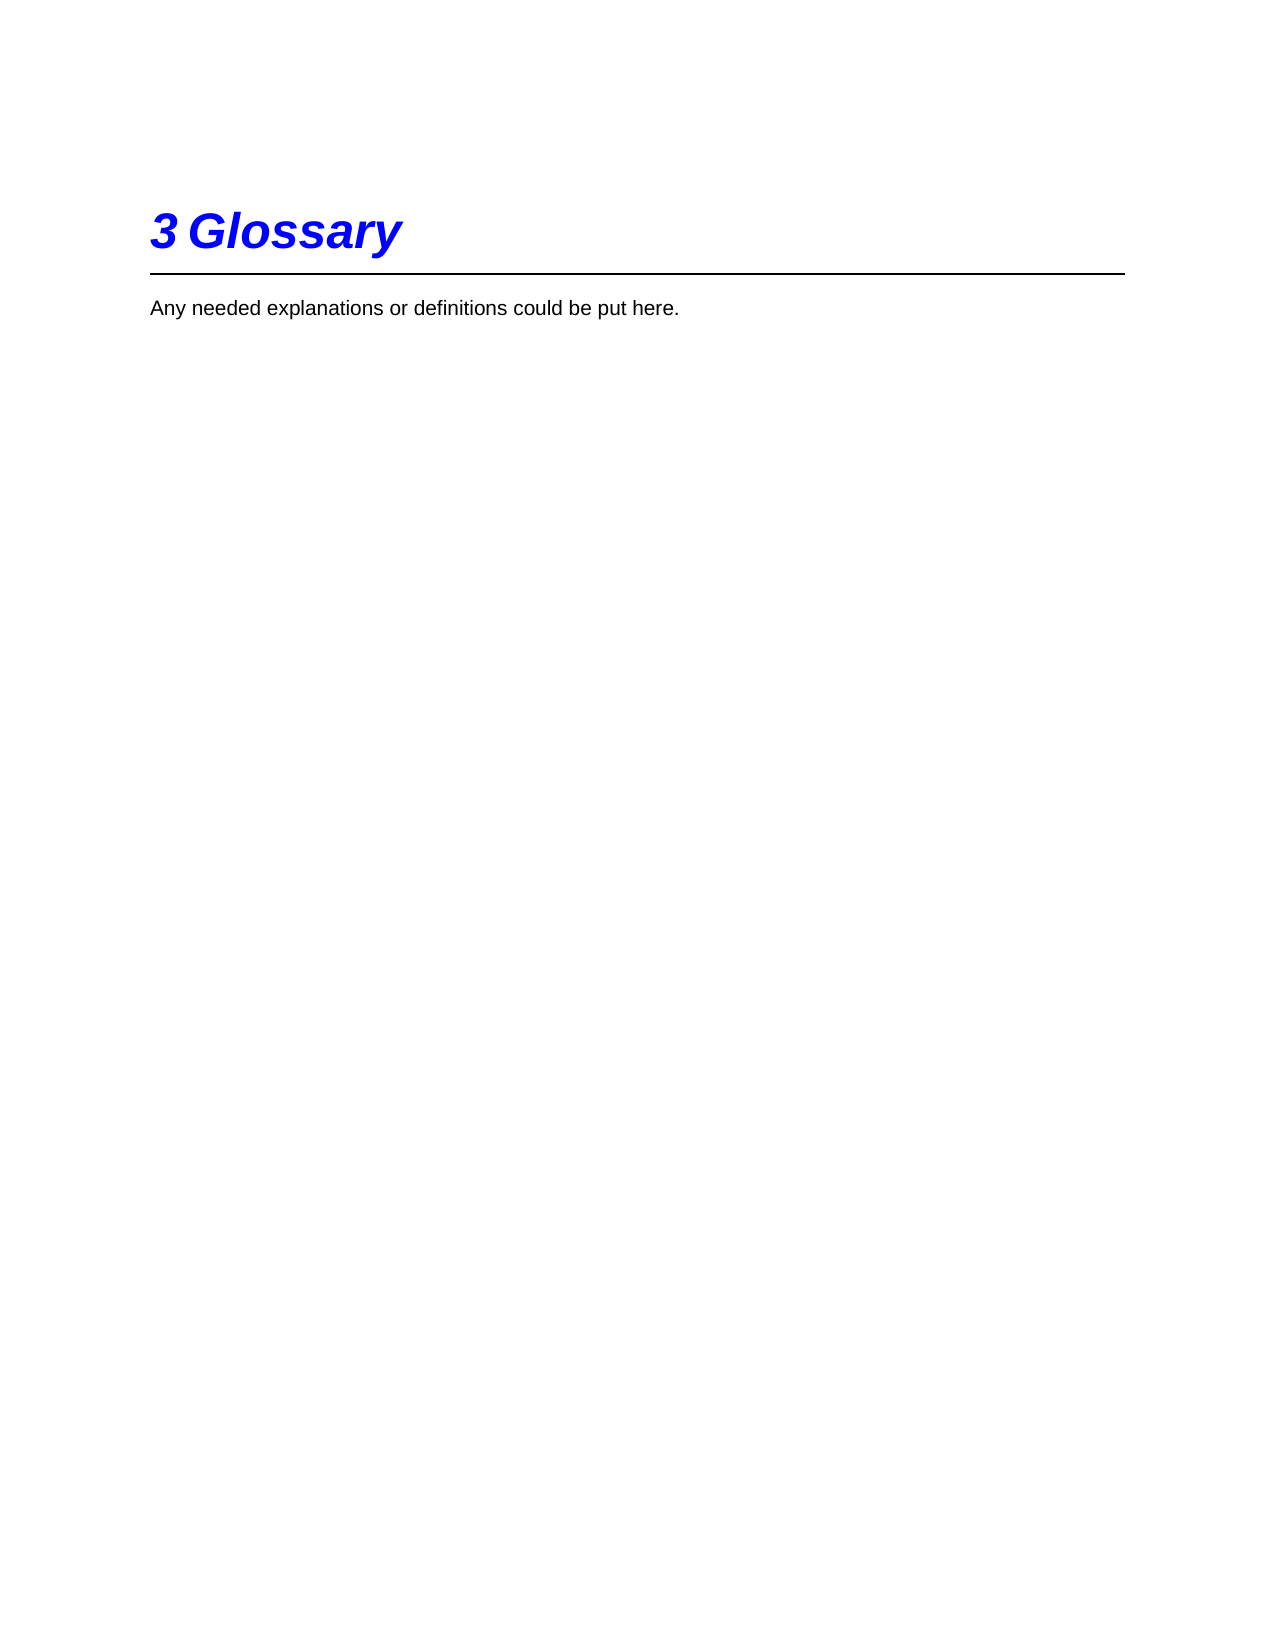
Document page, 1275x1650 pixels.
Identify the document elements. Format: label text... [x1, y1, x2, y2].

subtitle Glossary [150, 200, 1125, 273]
text Any needed explanations or definitions could be put here. [150, 296, 1125, 320]
